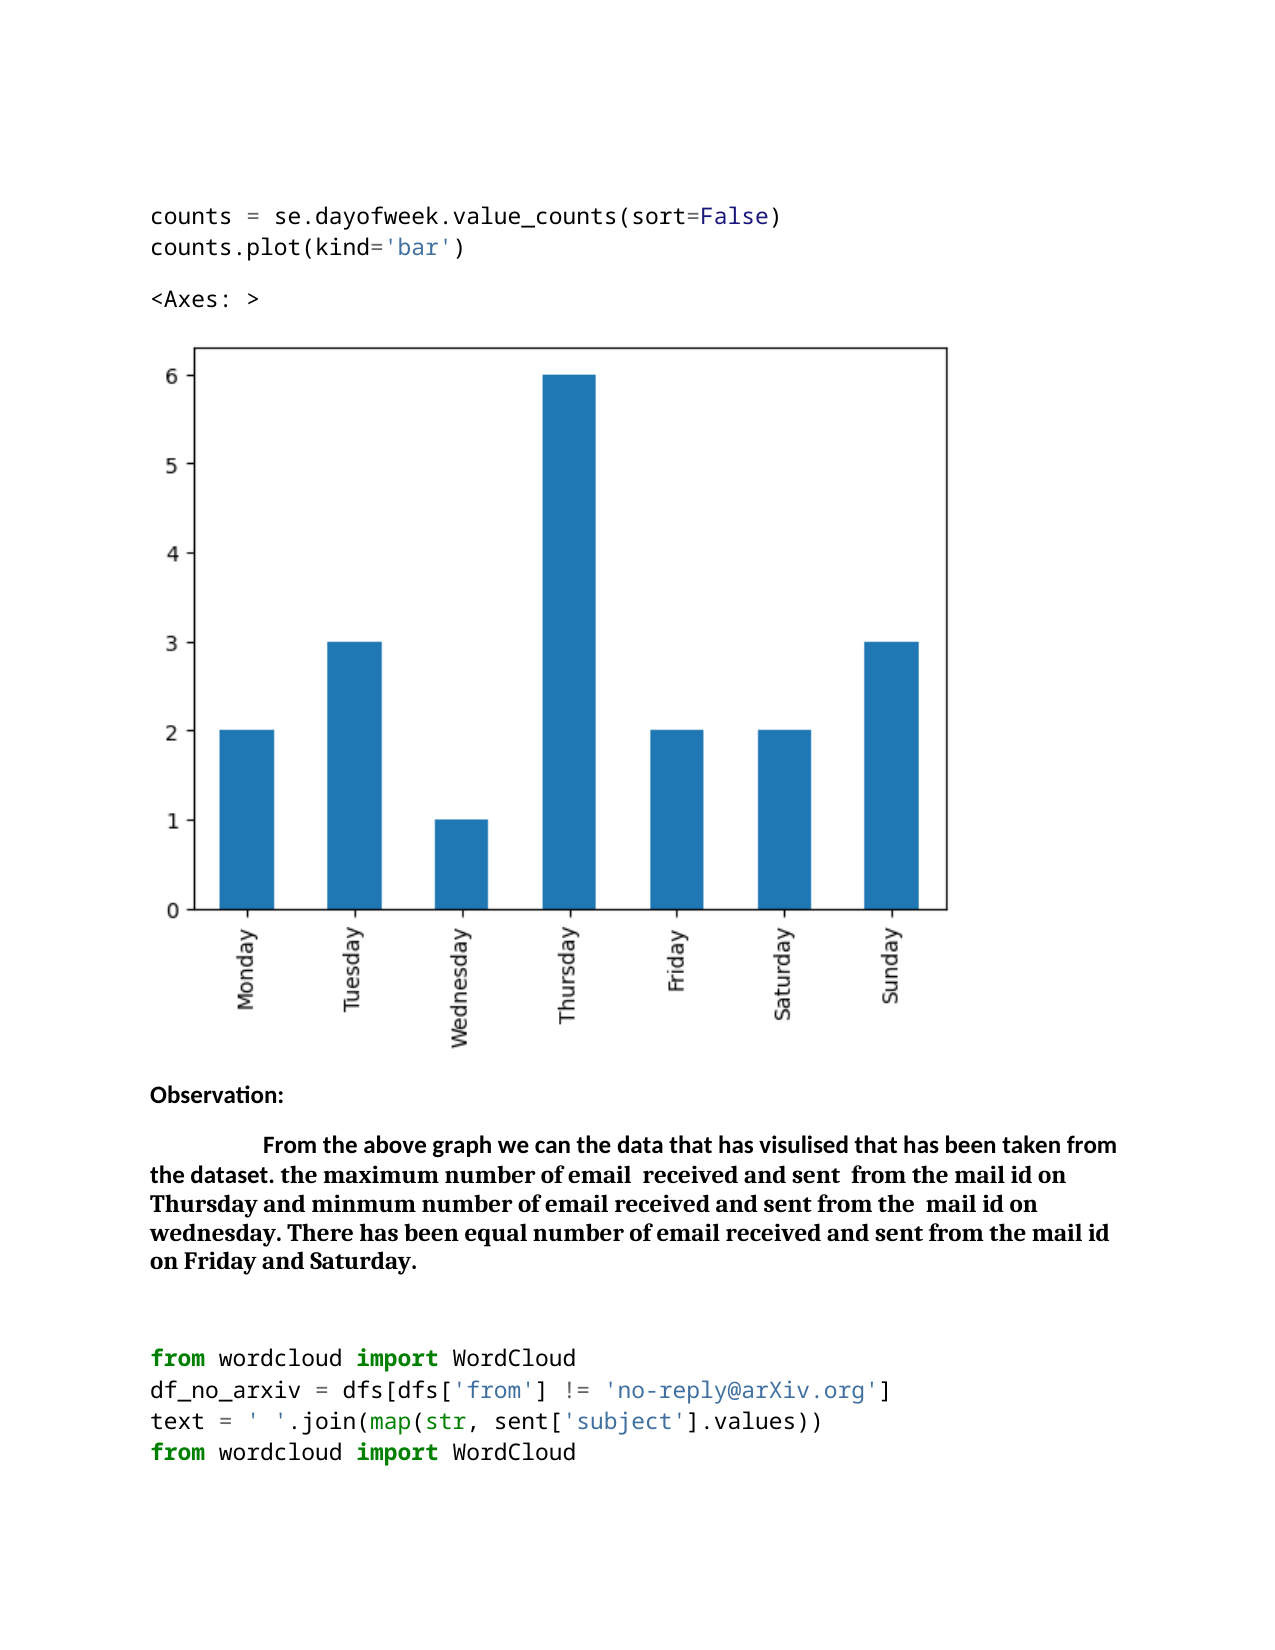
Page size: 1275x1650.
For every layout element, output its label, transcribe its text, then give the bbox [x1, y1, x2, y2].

text From the above graph we can the data that has visulised that has been taken from the dataset. the maximum number of email received and sent from the mail id on Thursday and minmum number of email received and sent from the mail id on wednesday. There has been equal number of email received and sent from the mail id on Friday and Saturday. [150, 1129, 1125, 1276]
picture [150, 335, 959, 1061]
text Observation: [150, 1079, 1125, 1110]
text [150, 1342, 1125, 1467]
text counts = se.dayofweek.value_counts(sort=False) counts.plot(kind='bar') [150, 199, 1125, 262]
text <Axes: > [150, 283, 1125, 314]
